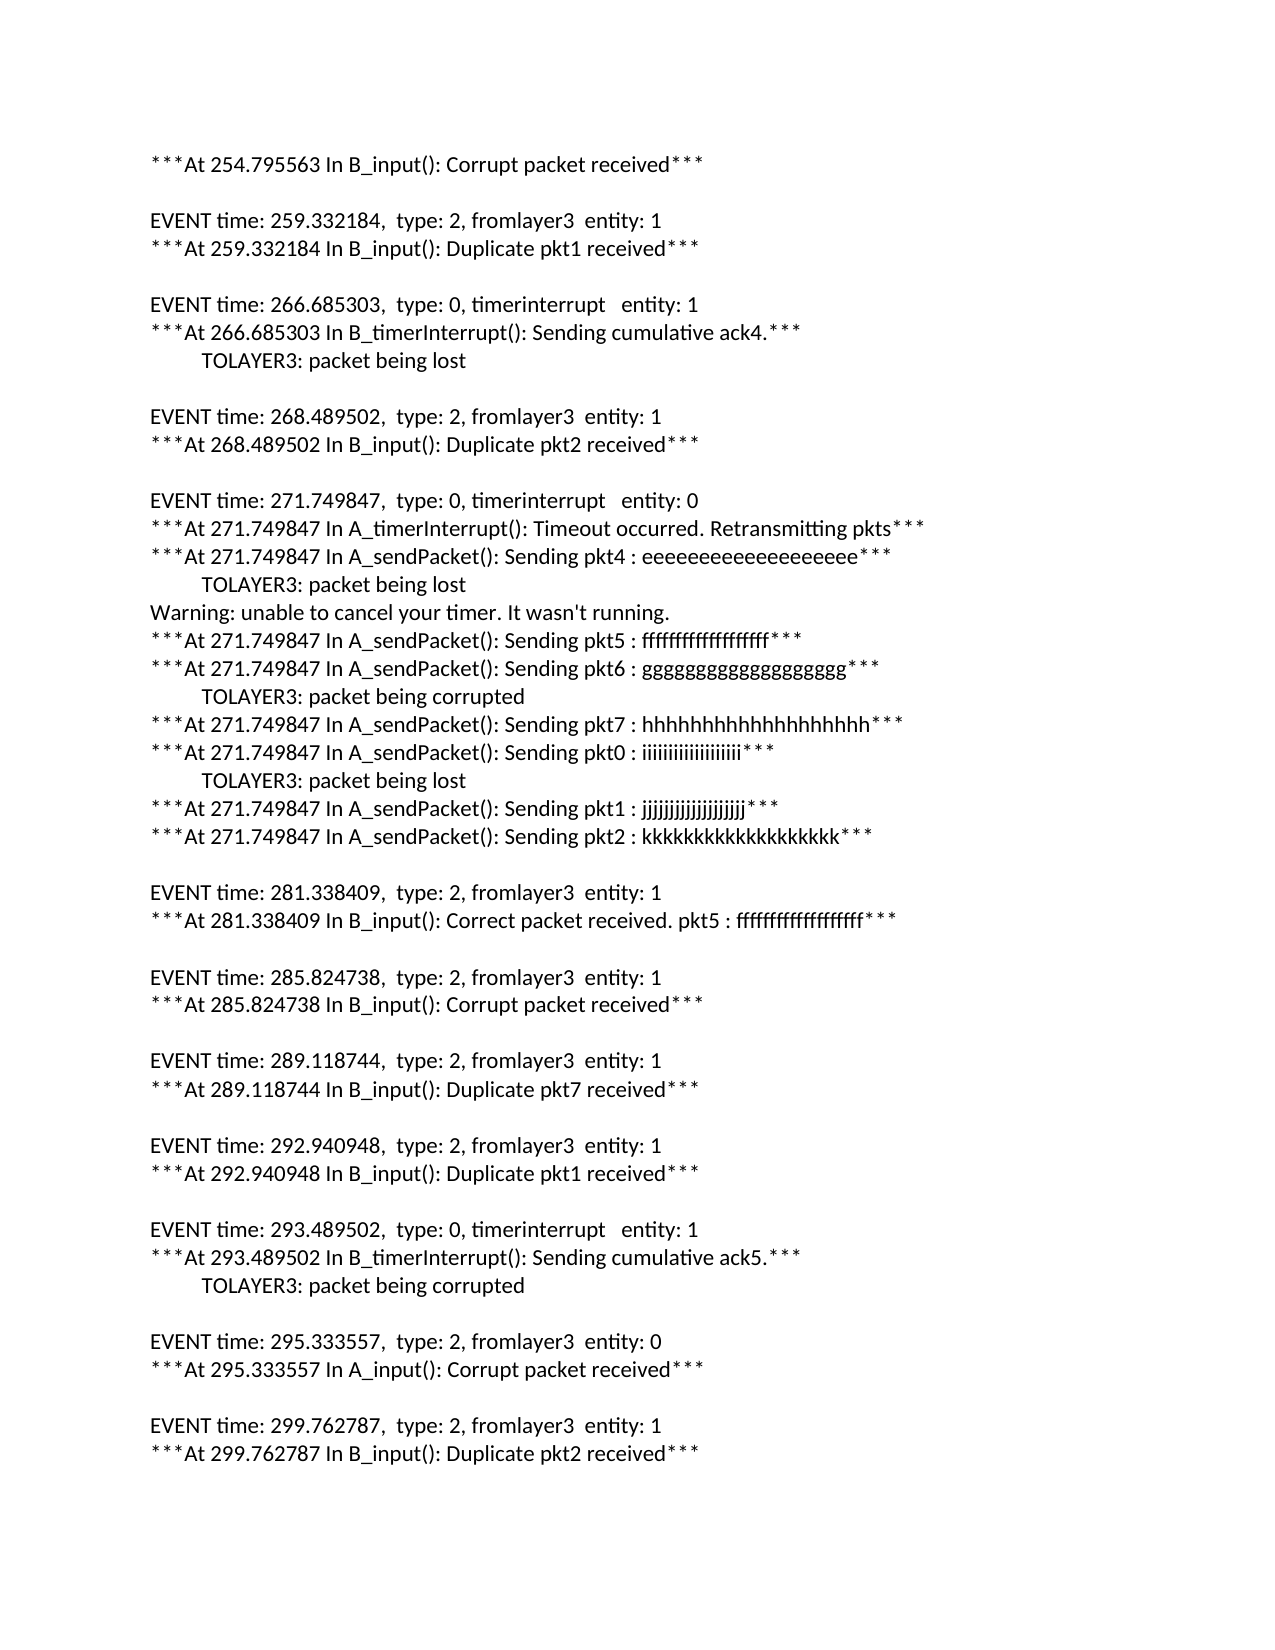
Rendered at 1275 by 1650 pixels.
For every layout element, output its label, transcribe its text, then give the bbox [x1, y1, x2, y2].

text EVENT time: 292.940948, type: 2, fromlayer3 entity: 1 [150, 1131, 1125, 1159]
text ***At 289.118744 In B_input(): Duplicate pkt7 received*** [150, 1075, 1125, 1103]
text ***At 271.749847 In A_sendPacket(): Sending pkt6 : ggggggggggggggggggg*** [150, 654, 1125, 682]
text TOLAYER3: packet being lost [150, 346, 1125, 374]
text EVENT time: 259.332184, type: 2, fromlayer3 entity: 1 [150, 206, 1125, 234]
text ***At 285.824738 In B_input(): Corrupt packet received*** [150, 991, 1125, 1019]
text TOLAYER3: packet being lost [150, 570, 1125, 598]
text ***At 271.749847 In A_sendPacket(): Sending pkt1 : jjjjjjjjjjjjjjjjjjj*** [150, 794, 1125, 822]
text ***At 271.749847 In A_sendPacket(): Sending pkt5 : fffffffffffffffffff*** [150, 626, 1125, 654]
text ***At 271.749847 In A_sendPacket(): Sending pkt2 : kkkkkkkkkkkkkkkkkkk*** [150, 822, 1125, 851]
text TOLAYER3: packet being lost [150, 766, 1125, 794]
text EVENT time: 299.762787, type: 2, fromlayer3 entity: 1 [150, 1411, 1125, 1439]
text ***At 266.685303 In B_timerInterrupt(): Sending cumulative ack4.*** [150, 318, 1125, 346]
text ***At 268.489502 In B_input(): Duplicate pkt2 received*** [150, 430, 1125, 458]
text EVENT time: 295.333557, type: 2, fromlayer3 entity: 0 [150, 1327, 1125, 1355]
text ***At 299.762787 In B_input(): Duplicate pkt2 received*** [150, 1439, 1125, 1467]
text EVENT time: 289.118744, type: 2, fromlayer3 entity: 1 [150, 1047, 1125, 1075]
text ***At 271.749847 In A_sendPacket(): Sending pkt7 : hhhhhhhhhhhhhhhhhhh*** [150, 710, 1125, 738]
text EVENT time: 271.749847, type: 0, timerinterrupt entity: 0 [150, 486, 1125, 514]
text ***At 292.940948 In B_input(): Duplicate pkt1 received*** [150, 1159, 1125, 1187]
text ***At 271.749847 In A_sendPacket(): Sending pkt0 : iiiiiiiiiiiiiiiiiii*** [150, 738, 1125, 766]
text Warning: unable to cancel your timer. It wasn't running. [150, 598, 1125, 626]
text ***At 271.749847 In A_timerInterrupt(): Timeout occurred. Retransmitting pkts*** [150, 514, 1125, 542]
text ***At 254.795563 In B_input(): Corrupt packet received*** [150, 150, 1125, 178]
text ***At 259.332184 In B_input(): Duplicate pkt1 received*** [150, 234, 1125, 262]
text TOLAYER3: packet being corrupted [150, 682, 1125, 710]
text ***At 271.749847 In A_sendPacket(): Sending pkt4 : eeeeeeeeeeeeeeeeeee*** [150, 542, 1125, 570]
text EVENT time: 293.489502, type: 0, timerinterrupt entity: 1 [150, 1215, 1125, 1243]
text EVENT time: 281.338409, type: 2, fromlayer3 entity: 1 [150, 878, 1125, 907]
text TOLAYER3: packet being corrupted [150, 1271, 1125, 1299]
text ***At 281.338409 In B_input(): Correct packet received. pkt5 : fffffffffffffffffff*** [150, 907, 1125, 934]
text ***At 295.333557 In A_input(): Corrupt packet received*** [150, 1355, 1125, 1383]
text ***At 293.489502 In B_timerInterrupt(): Sending cumulative ack5.*** [150, 1243, 1125, 1271]
text EVENT time: 285.824738, type: 2, fromlayer3 entity: 1 [150, 963, 1125, 991]
text EVENT time: 268.489502, type: 2, fromlayer3 entity: 1 [150, 402, 1125, 430]
text EVENT time: 266.685303, type: 0, timerinterrupt entity: 1 [150, 290, 1125, 318]
